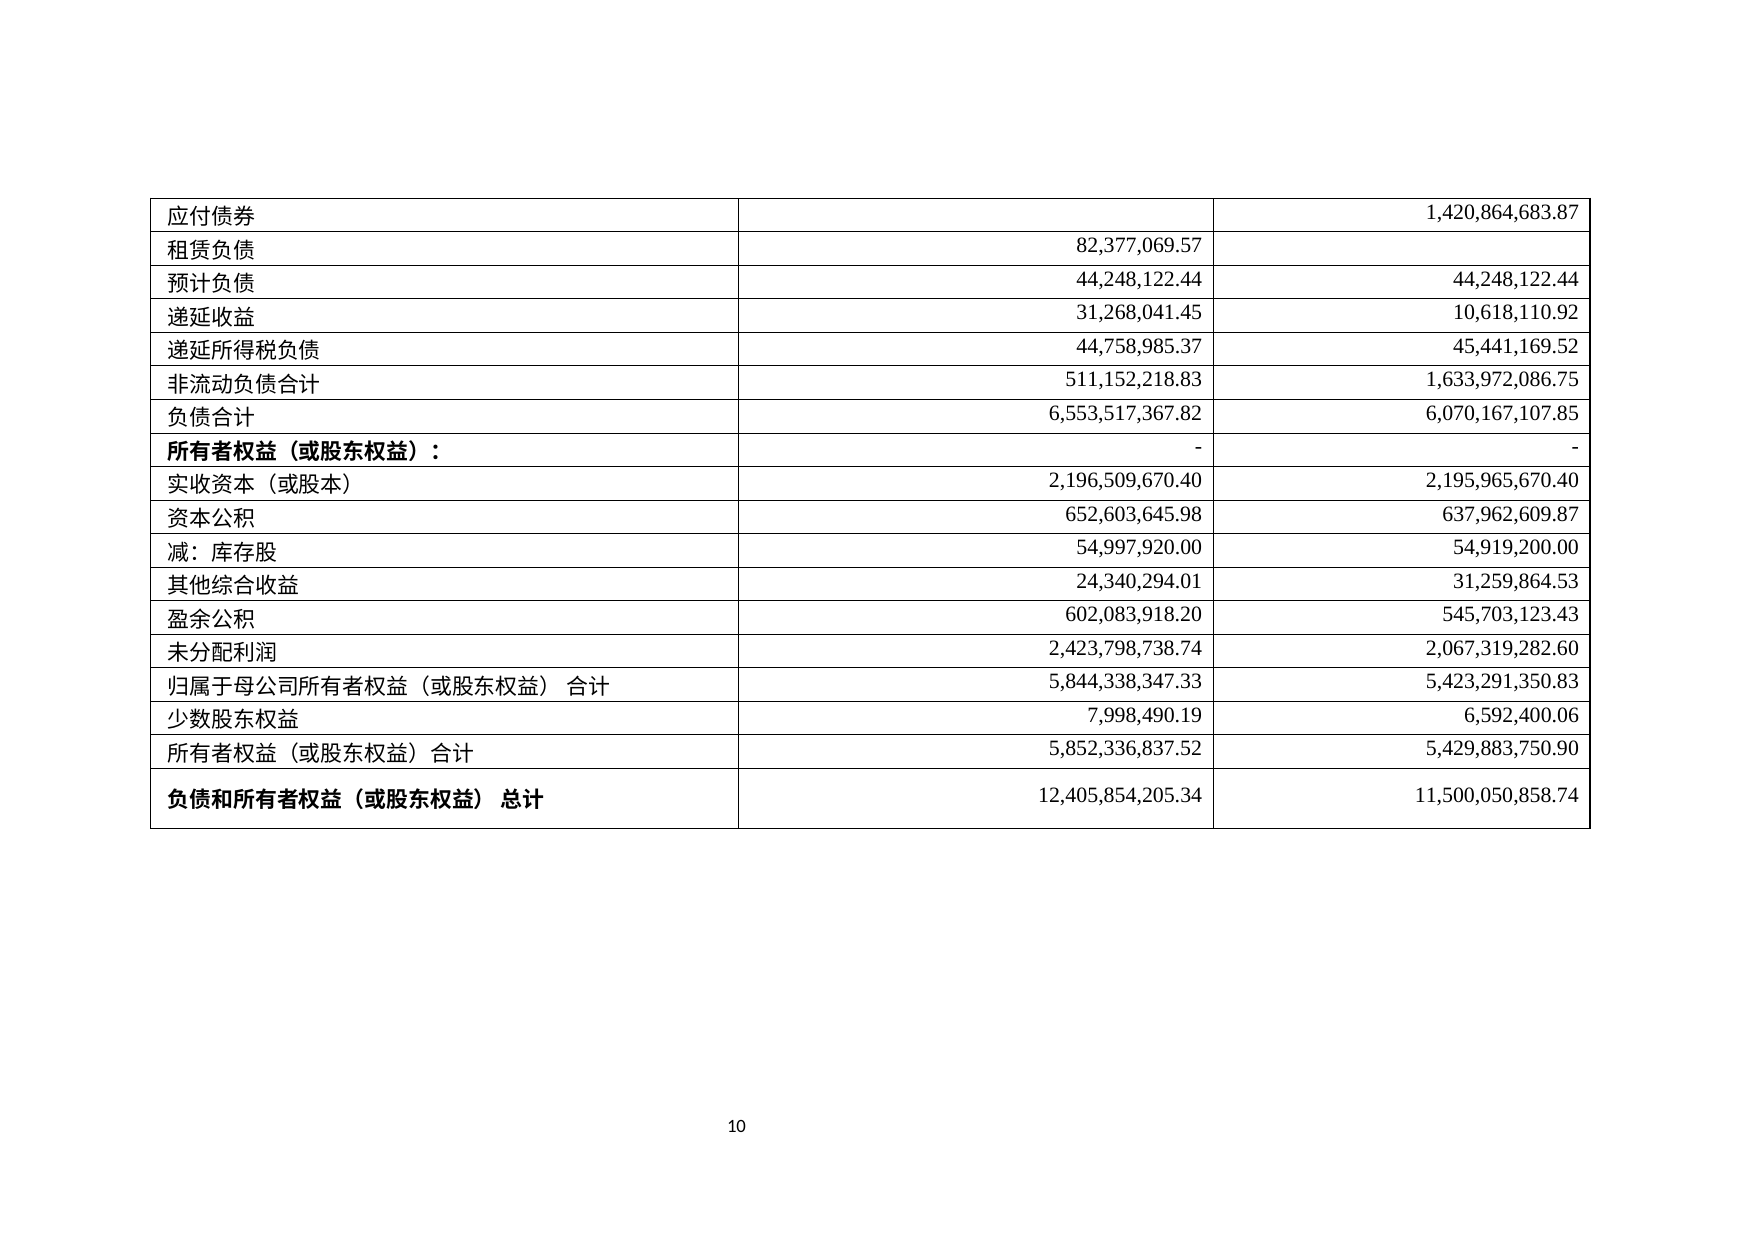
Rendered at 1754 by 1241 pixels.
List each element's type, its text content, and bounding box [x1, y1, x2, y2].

table_cell 5,423,291,350.83 [1214, 668, 1589, 701]
table_cell 2,196,509,670.40 [739, 467, 1213, 499]
table_cell 31,259,864.53 [1214, 568, 1589, 600]
table_cell 应付债券 [151, 199, 738, 231]
table_cell 31,268,041.45 [739, 299, 1213, 332]
table_cell 24,340,294.01 [739, 568, 1213, 600]
table_cell 5,844,338,347.33 [739, 668, 1213, 701]
table_cell 递延所得税负债 [151, 333, 738, 365]
table_cell 6,553,517,367.82 [739, 400, 1213, 432]
table_cell 少数股东权益 [151, 702, 738, 734]
table_cell 11,500,050,858.74 [1214, 769, 1589, 828]
table_cell 资本公积 [151, 501, 738, 533]
table_cell 盈余公积 [151, 601, 738, 634]
table_cell 归属于母公司所有者权益（或股东权益） 合计 [151, 668, 738, 701]
table_cell 44,248,122.44 [1214, 266, 1589, 298]
table_cell 租赁负债 [151, 232, 738, 265]
table_cell 所有者权益（或股东权益）： [151, 434, 738, 466]
table_cell 5,852,336,837.52 [739, 735, 1213, 768]
table_cell 递延收益 [151, 299, 738, 332]
table_cell 负债合计 [151, 400, 738, 432]
table_cell 预计负债 [151, 266, 738, 298]
table_cell 6,070,167,107.85 [1214, 400, 1589, 432]
table_cell 未分配利润 [151, 635, 738, 667]
table_cell 45,441,169.52 [1214, 333, 1589, 365]
table_cell 54,997,920.00 [739, 534, 1213, 567]
table_cell 其他综合收益 [151, 568, 738, 600]
table_cell 12,405,854,205.34 [739, 769, 1213, 828]
table_cell 7,998,490.19 [739, 702, 1213, 734]
table_cell 637,962,609.87 [1214, 501, 1589, 533]
table_cell 6,592,400.06 [1214, 702, 1589, 734]
table_cell 54,919,200.00 [1214, 534, 1589, 567]
table_cell 511,152,218.83 [739, 366, 1213, 399]
table_cell - [739, 434, 1213, 466]
table_cell 545,703,123.43 [1214, 601, 1589, 634]
table_cell [739, 199, 1213, 231]
table_cell 82,377,069.57 [739, 232, 1213, 265]
table_cell 非流动负债合计 [151, 366, 738, 399]
table_cell 44,758,985.37 [739, 333, 1213, 365]
table_cell 2,423,798,738.74 [739, 635, 1213, 667]
table_cell 602,083,918.20 [739, 601, 1213, 634]
table_cell 减：库存股 [151, 534, 738, 567]
table_cell 1,633,972,086.75 [1214, 366, 1589, 399]
table_cell - [1214, 434, 1589, 466]
table_cell 2,067,319,282.60 [1214, 635, 1589, 667]
table_cell [1214, 232, 1589, 265]
table_cell 5,429,883,750.90 [1214, 735, 1589, 768]
table_cell 652,603,645.98 [739, 501, 1213, 533]
table_cell 2,195,965,670.40 [1214, 467, 1589, 499]
table_cell 44,248,122.44 [739, 266, 1213, 298]
table_cell 负债和所有者权益（或股东权益） 总计 [151, 769, 738, 828]
table_cell 10,618,110.92 [1214, 299, 1589, 332]
table_cell 实收资本（或股本） [151, 467, 738, 499]
table_cell 1,420,864,683.87 [1214, 199, 1589, 231]
table_cell 所有者权益（或股东权益）合计 [151, 735, 738, 768]
